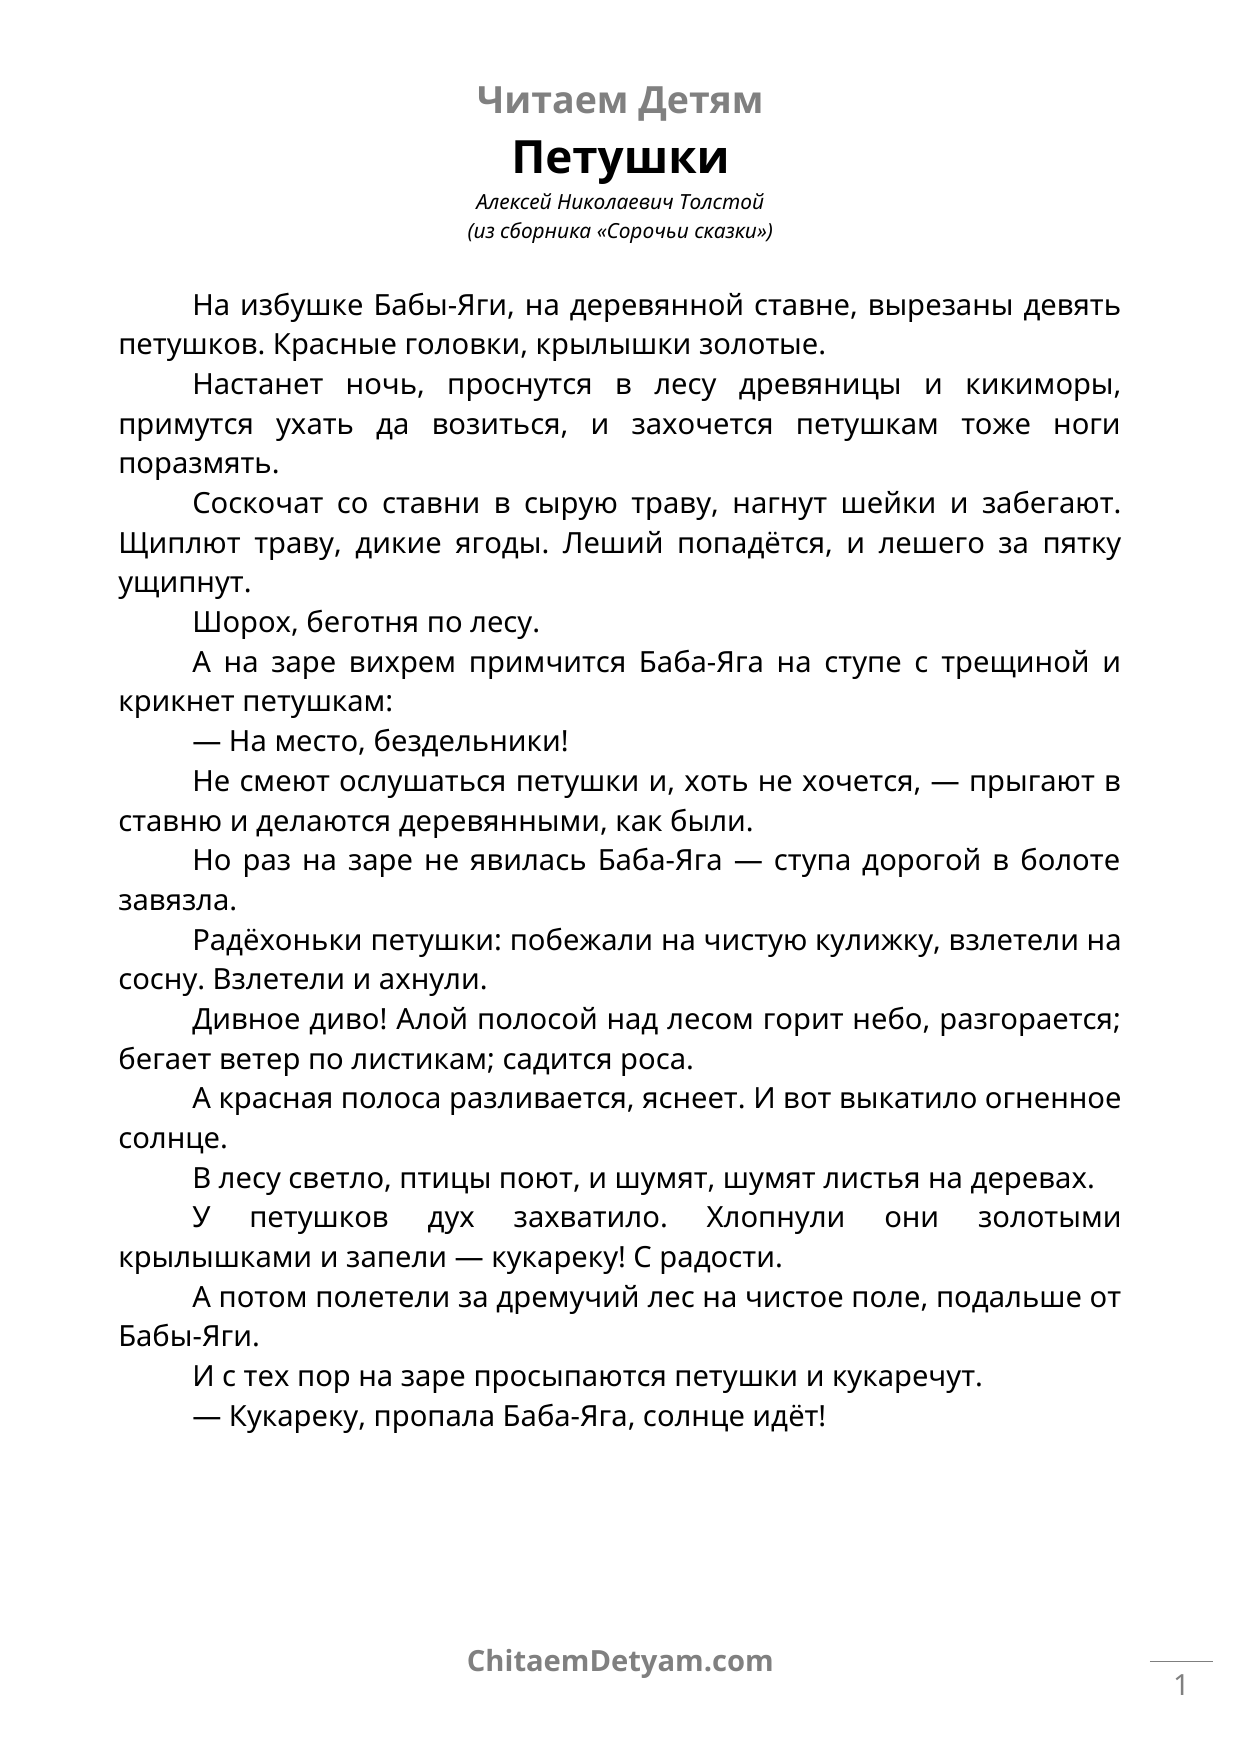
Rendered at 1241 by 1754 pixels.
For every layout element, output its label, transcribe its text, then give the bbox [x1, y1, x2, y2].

text Настанет ночь, проснутся в лесу древяницы и кикиморы, примутся ухать да возиться, и захочется петушкам тоже ноги поразмять. [118, 363, 1122, 482]
text А потом полетели за дремучий лес на чистое поле, подальше от Бабы-Яги. [118, 1276, 1122, 1355]
text Соскочат со ставни в сырую траву, нагнут шейки и забегают. Щиплют траву, дикие ягоды. Леший попадётся, и лешего за пятку ущипнут. [118, 482, 1122, 601]
text И с тех пор на заре просыпаются петушки и кукаречут. [118, 1355, 1122, 1395]
text Радёхоньки петушки: побежали на чистую кулижку, взлетели на сосну. Взлетели и ахнули. [118, 919, 1122, 998]
text Но раз на заре не явилась Баба-Яга — ступа дорогой в болоте завязла. [118, 839, 1122, 919]
text Шорох, беготня по лесу. [118, 601, 1122, 641]
text — На место, бездельники! [118, 720, 1122, 760]
text У петушков дух захватило. Хлопнули они золотыми крылышками и запели — кукареку! С радости. [118, 1197, 1122, 1276]
text Не смеют ослушаться петушки и, хоть не хочется, — прыгают в ставню и делаются деревянными, как были. [118, 760, 1122, 839]
text А красная полоса разливается, яснеет. И вот выкатило огненное солнце. [118, 1078, 1122, 1157]
text Дивное диво! Алой полосой над лесом горит небо, разгорается; бегает ветер по листикам; садится роса. [118, 998, 1122, 1078]
text — Кукареку, пропала Баба-Яга, солнце идёт! [118, 1395, 1122, 1435]
text На избушке Бабы-Яги, на деревянной ставне, вырезаны девять петушков. Красные головки, крылышки золотые. [118, 284, 1122, 363]
text В лесу светло, птицы поют, и шумят, шумят листья на деревах. [118, 1157, 1122, 1197]
text А на заре вихрем примчится Баба-Яга на ступе с трещиной и крикнет петушкам: [118, 641, 1122, 720]
text Петушки Алексей Николаевич Толстой (из сборника «Сорочьи сказки») [118, 125, 1122, 244]
